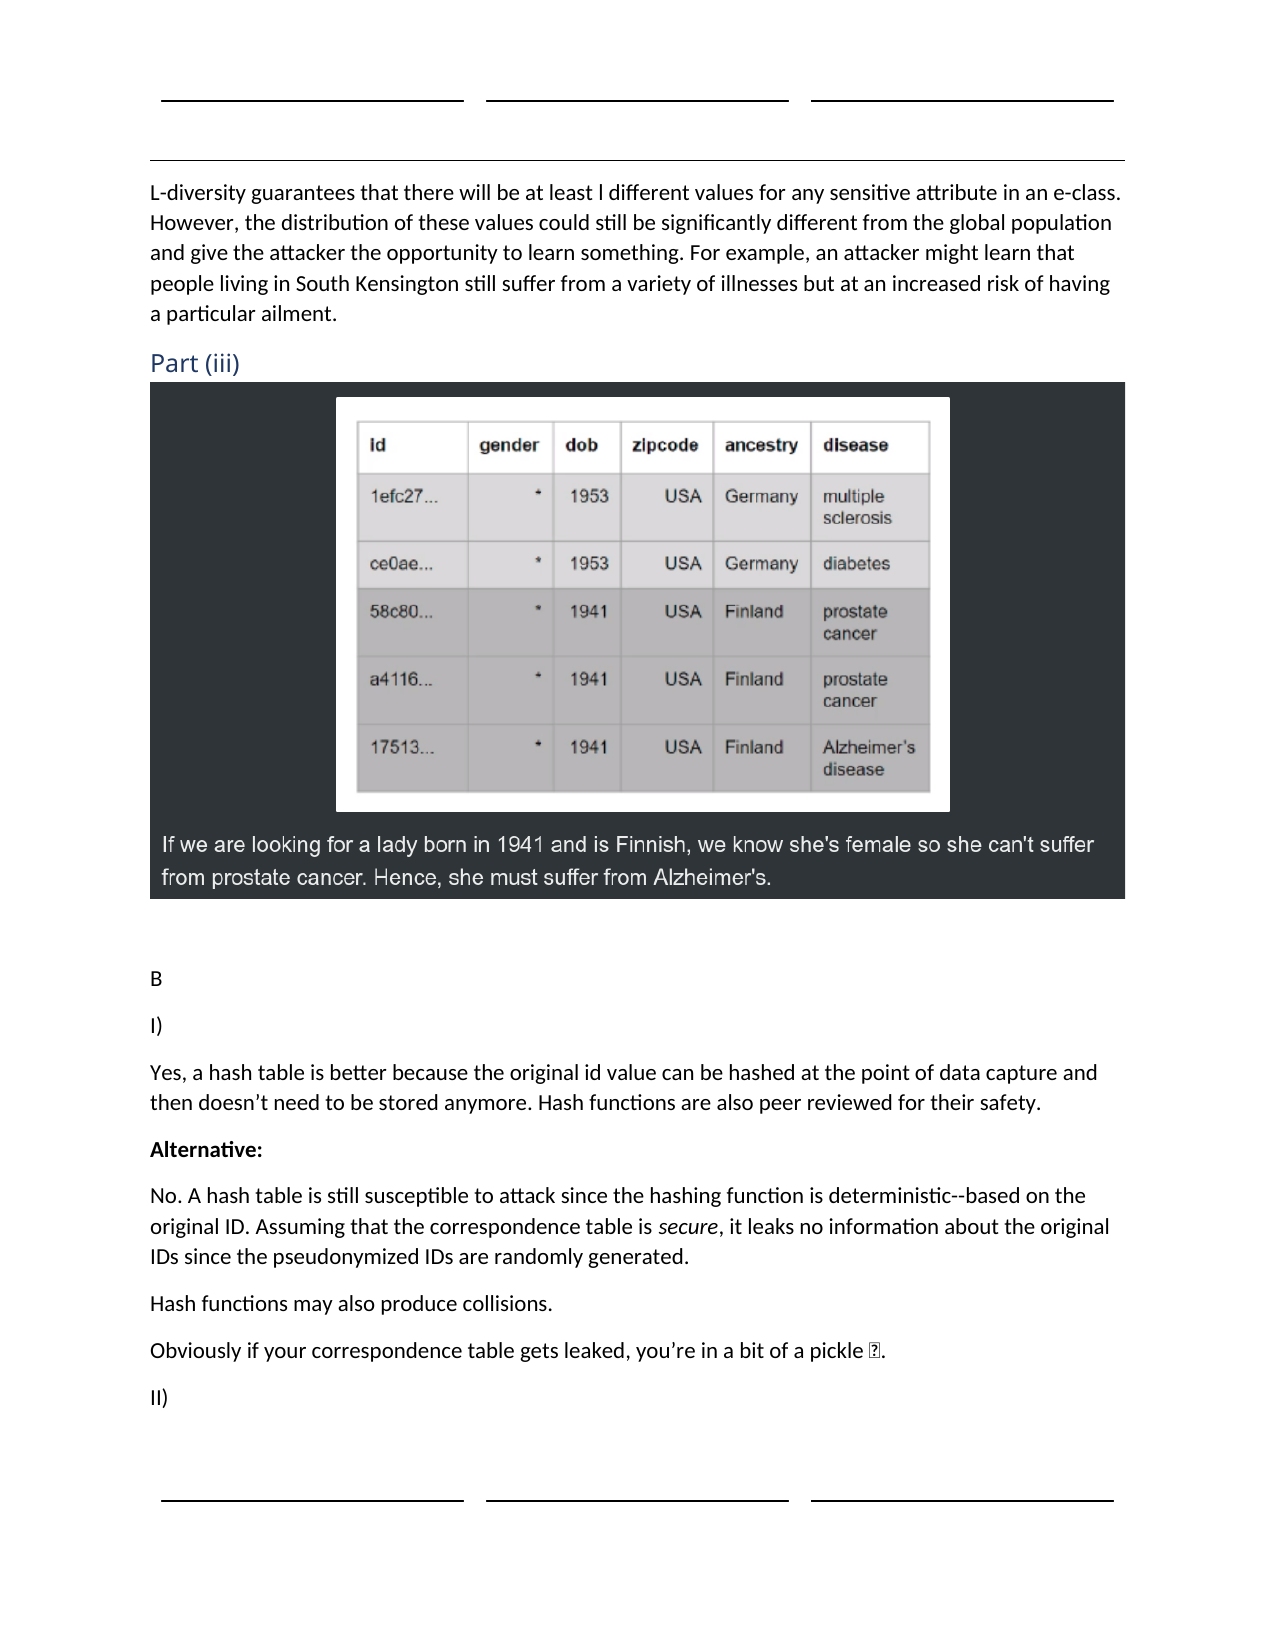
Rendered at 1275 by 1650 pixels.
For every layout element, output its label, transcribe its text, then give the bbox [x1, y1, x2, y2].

text Hash functions may also produce collisions. [150, 1289, 1125, 1317]
text I) [150, 1011, 1125, 1039]
subtitle Part (iii) [150, 346, 1125, 380]
text Yes, a hash table is better because the original id value can be hashed at the point of data capture and then doesn’t need to be stored anymore. Hash functions are also peer reviewed for their safety. [150, 1058, 1125, 1116]
text B [150, 964, 1125, 992]
text L-diversity guarantees that there will be at least l different values for any sensitive attribute in an e-class. However, the distribution of these values could still be significantly different from the global population and give the attacker the opportunity to learn something. For example, an attacker might learn that people living in South Kensington still suffer from a variety of illnesses but at an increased risk of having a particular ailment. [150, 178, 1125, 327]
text II) [150, 1383, 1125, 1411]
picture [150, 382, 1125, 899]
text No. A hash table is still susceptible to attack since the hashing function is deterministic--based on the original ID. Assuming that the correspondence table is secure, it leaks no information about the original IDs since the pseudonymized IDs are randomly generated. [150, 1182, 1125, 1270]
text Alternative: [150, 1135, 1125, 1163]
text Obviously if your correspondence table gets leaked, you’re in a bit of a pickle 🥒. [150, 1336, 1125, 1364]
